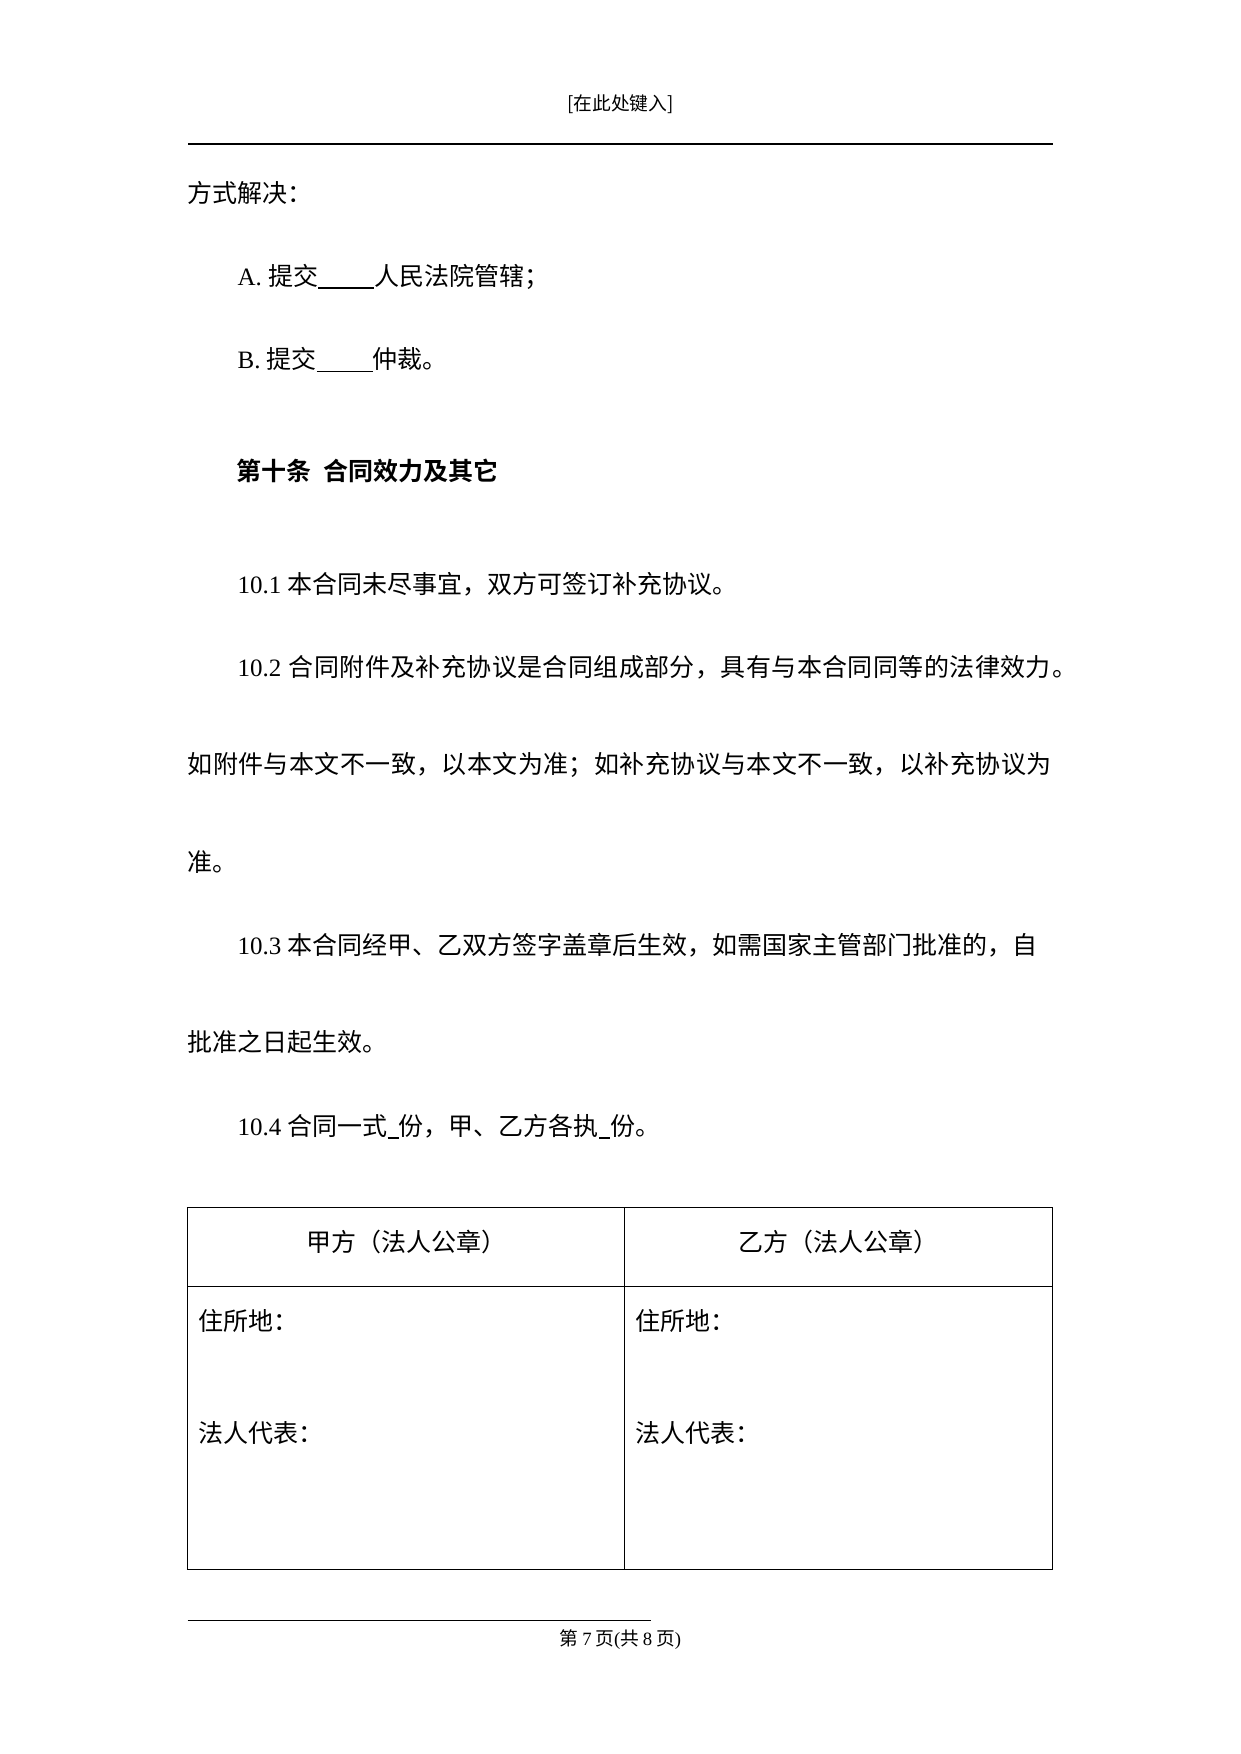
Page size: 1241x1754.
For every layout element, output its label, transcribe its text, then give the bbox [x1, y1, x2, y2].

text 10.3 本合同经甲、乙双方签字盖章后生效，如需国家主管部门批准的，自批准之日起生效。 [187, 911, 1053, 1073]
text 10.4 合同一式 份，甲、乙方各执 份。 [187, 1092, 1053, 1157]
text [187, 159, 1061, 224]
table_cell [625, 1287, 1052, 1569]
table_header 甲方（法人公章） [188, 1208, 624, 1286]
text 10.2 合同附件及补充协议是合同组成部分，具有与本合同同等的法律效力。如附件与本文不一致，以本文为准；如补充协议与本文不一致，以补充协议为准。 [187, 633, 1053, 893]
text A. 提交 人民法院管辖； [187, 242, 1053, 307]
text 第十条 合同效力及其它 [187, 437, 1059, 502]
table_header 乙方（法人公章） [625, 1208, 1052, 1286]
text 10.1 本合同未尽事宜，双方可签订补充协议。 [187, 550, 1053, 615]
text B. 提交 仲裁。 [187, 325, 1061, 390]
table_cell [188, 1287, 624, 1569]
